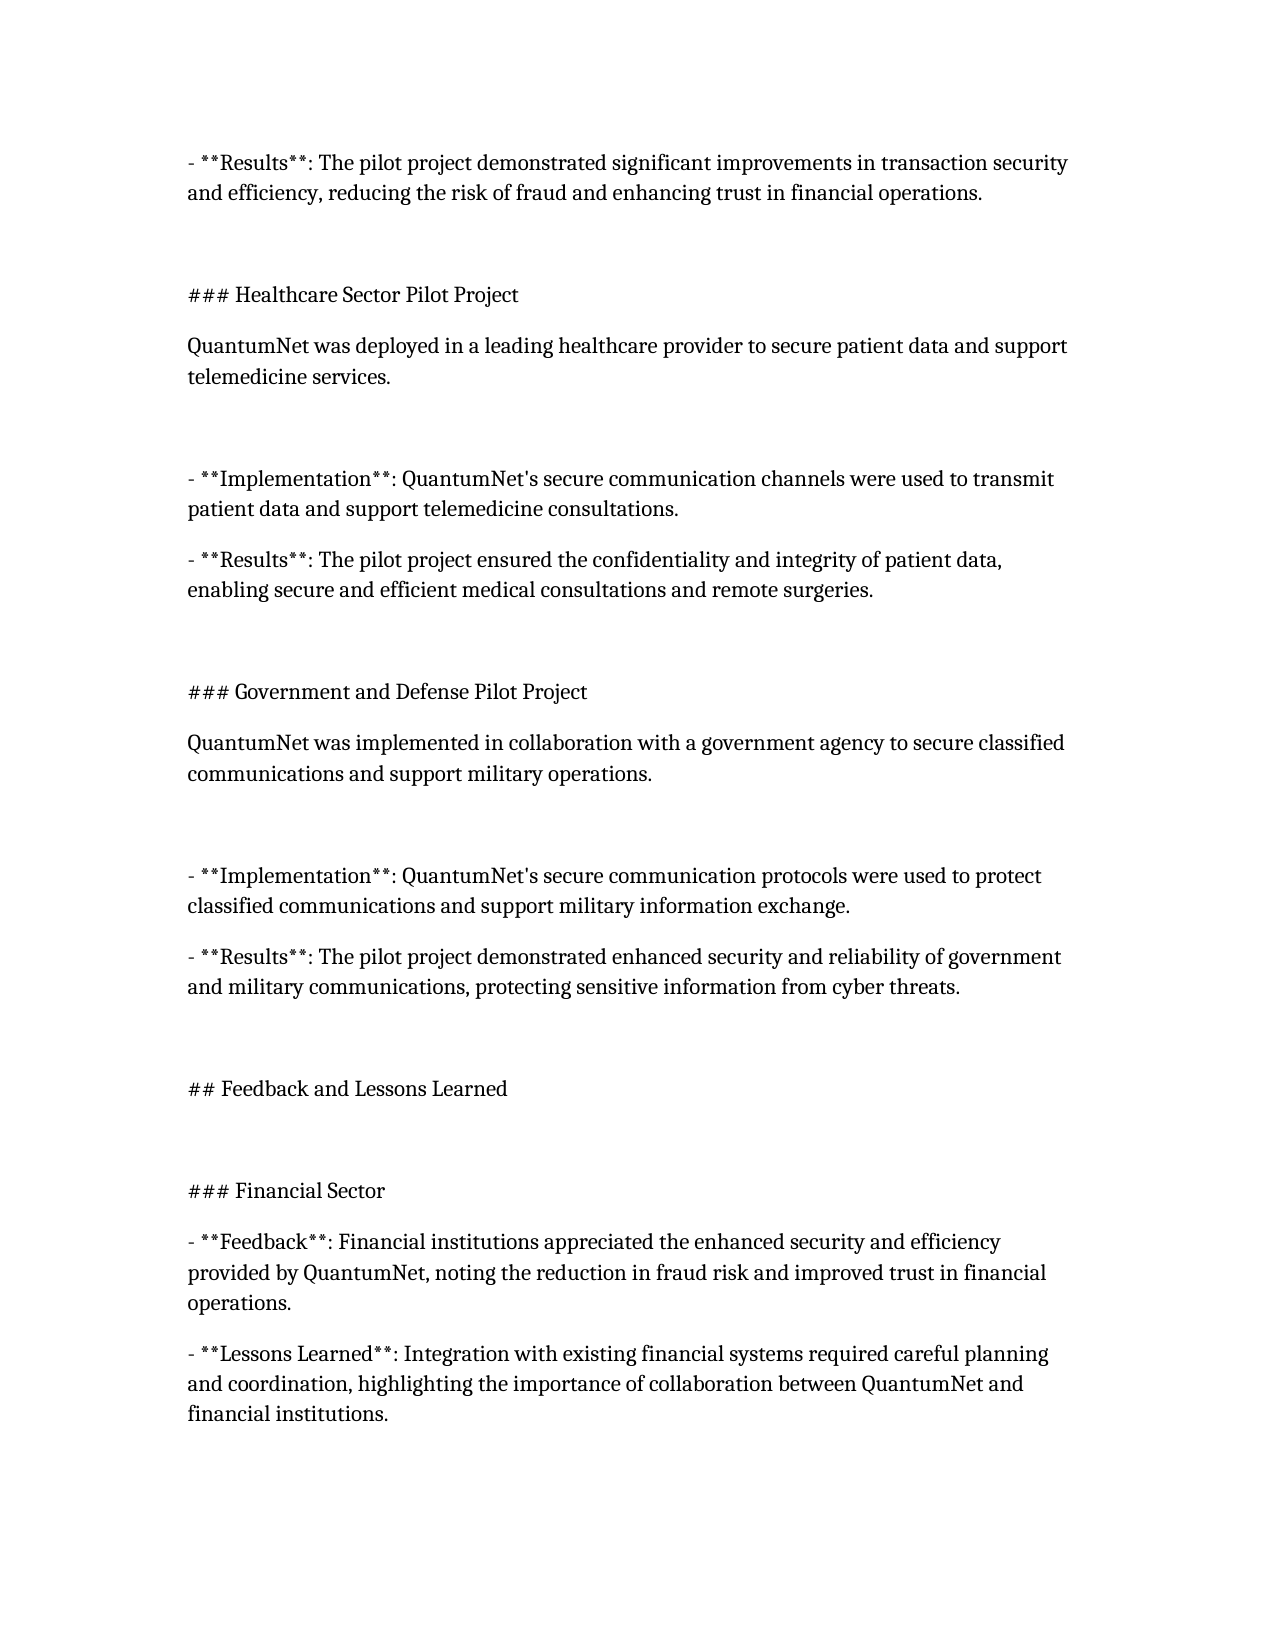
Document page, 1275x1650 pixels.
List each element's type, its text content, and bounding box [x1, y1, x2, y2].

text ## Feedback and Lessons Learned [187, 1076, 1087, 1102]
text ### Government and Defense Pilot Project [187, 679, 1087, 706]
text QuantumNet was implemented in collaboration with a government agency to secure classified communications and support military operations. [187, 730, 1087, 787]
text ### Healthcare Sector Pilot Project [187, 282, 1087, 309]
text - **Lessons Learned**: Integration with existing financial systems required careful planning and coordination, highlighting the importance of collaboration between QuantumNet and financial institutions. [187, 1341, 1087, 1427]
text - **Feedback**: Financial institutions appreciated the enhanced security and efficiency provided by QuantumNet, noting the reduction in fraud risk and improved trust in financial operations. [187, 1229, 1087, 1316]
text QuantumNet was deployed in a leading healthcare provider to secure patient data and support telemedicine services. [187, 333, 1087, 390]
text - **Results**: The pilot project ensured the confidentiality and integrity of patient data, enabling secure and efficient medical consultations and remote surgeries. [187, 547, 1087, 603]
text - **Implementation**: QuantumNet's secure communication protocols were used to protect classified communications and support military information exchange. [187, 862, 1087, 919]
text - **Implementation**: QuantumNet's secure communication channels were used to transmit patient data and support telemedicine consultations. [187, 466, 1087, 522]
text - **Results**: The pilot project demonstrated significant improvements in transaction security and efficiency, reducing the risk of fraud and enhancing trust in financial operations. [187, 150, 1087, 207]
text - **Results**: The pilot project demonstrated enhanced security and reliability of government and military communications, protecting sensitive information from cyber threats. [187, 944, 1087, 1000]
text ### Financial Sector [187, 1178, 1087, 1204]
